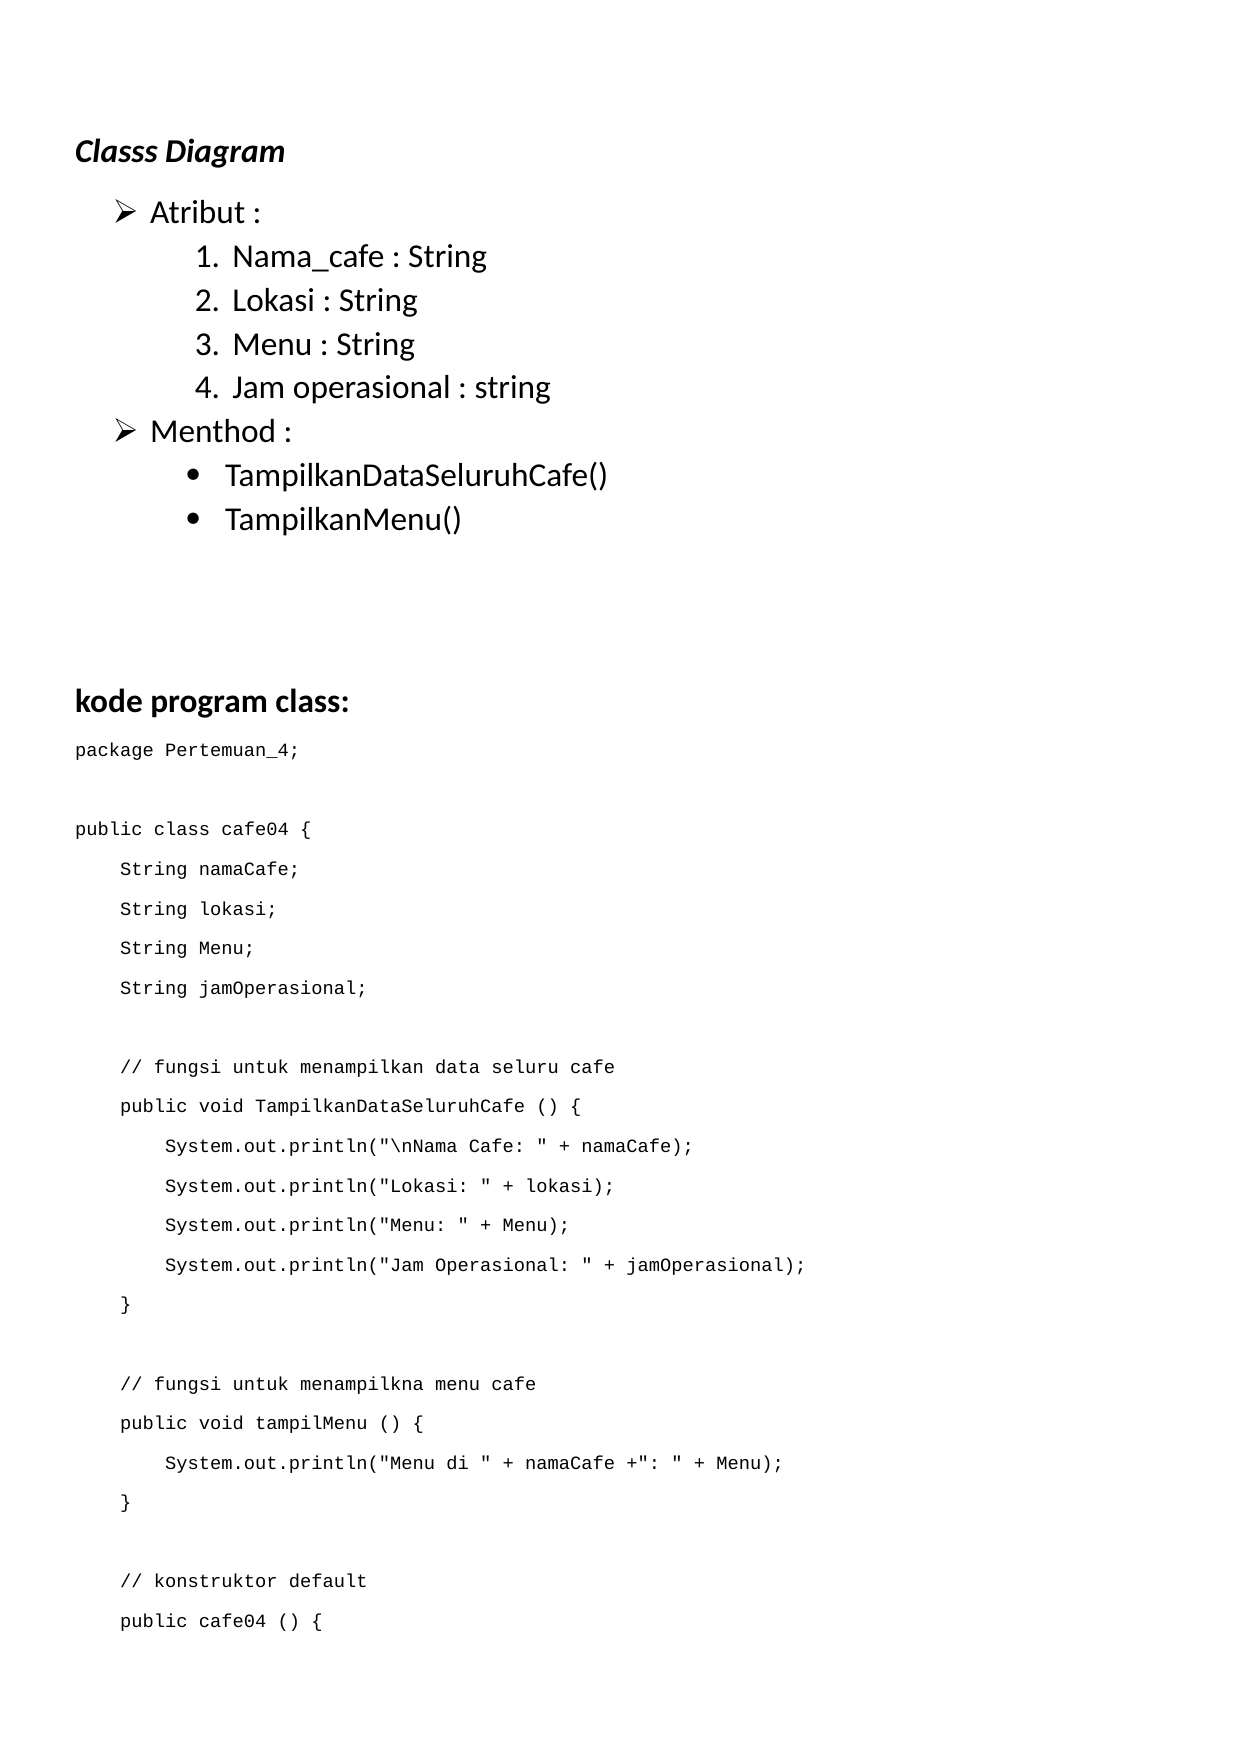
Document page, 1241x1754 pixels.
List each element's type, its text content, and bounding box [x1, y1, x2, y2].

text Classs Diagram [75, 130, 1165, 171]
text // fungsi untuk menampilkan data seluru cafe [75, 1058, 1165, 1079]
list Atribut : [112, 191, 1165, 231]
text String lokasi; [75, 899, 1165, 921]
text public void tampilMenu () { [75, 1414, 1165, 1435]
text public cafe04 () { [75, 1612, 1165, 1633]
text String jamOperasional; [75, 978, 1165, 1000]
text // fungsi untuk menampilkna menu cafe [75, 1374, 1165, 1396]
text } [75, 1295, 1165, 1316]
text public class cafe04 { [75, 820, 1165, 841]
list Lokasi : String [194, 279, 1165, 319]
list Menu : String [194, 323, 1165, 363]
list Menthod : [112, 411, 1165, 451]
list TampilkanDataSeluruhCafe() [187, 454, 1165, 495]
text System.out.println("Menu di " + namaCafe +": " + Menu); [75, 1453, 1165, 1475]
text } [75, 1493, 1165, 1514]
text package Pertemuan_4; [75, 741, 1165, 762]
text System.out.println("\nNama Cafe: " + namaCafe); [75, 1137, 1165, 1158]
text // konstruktor default [75, 1572, 1165, 1593]
text String Menu; [75, 939, 1165, 960]
text kode program class: [75, 680, 1165, 721]
list Jam operasional : string [194, 367, 1165, 407]
list Nama_cafe : String [194, 235, 1165, 275]
text System.out.println("Jam Operasional: " + jamOperasional); [75, 1256, 1165, 1277]
text public void TampilkanDataSeluruhCafe () { [75, 1097, 1165, 1118]
list TampilkanMenu() [187, 498, 1165, 539]
text String namaCafe; [75, 860, 1165, 881]
text System.out.println("Menu: " + Menu); [75, 1216, 1165, 1237]
text System.out.println("Lokasi: " + lokasi); [75, 1176, 1165, 1198]
